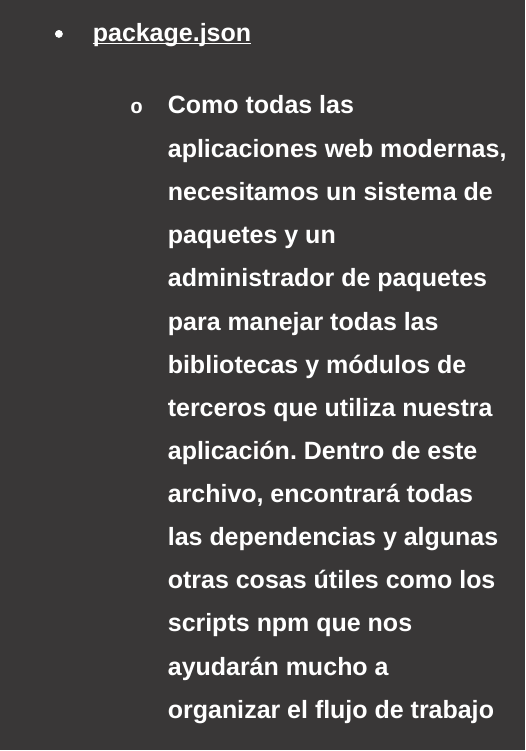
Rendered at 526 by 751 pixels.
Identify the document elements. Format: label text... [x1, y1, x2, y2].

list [130, 90, 507, 723]
list package.json [55, 18, 507, 46]
